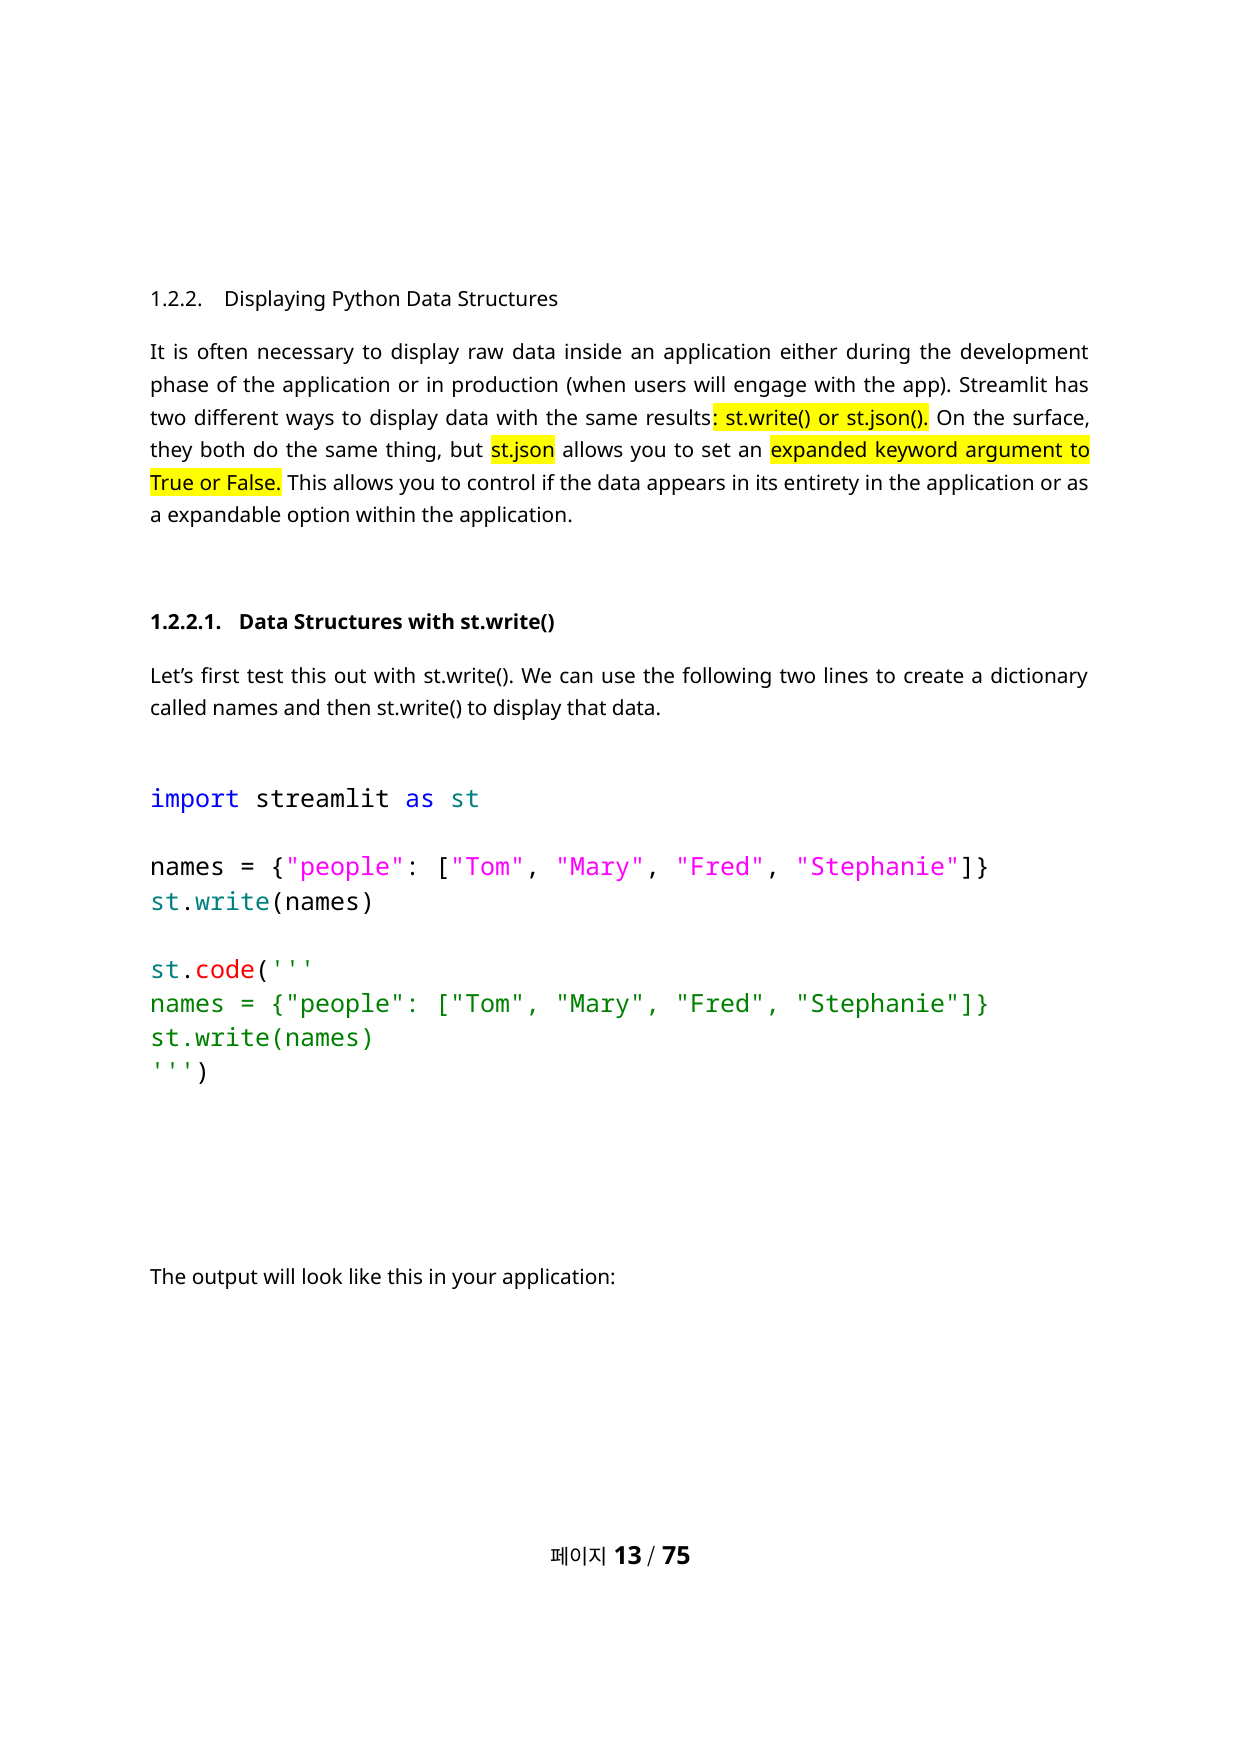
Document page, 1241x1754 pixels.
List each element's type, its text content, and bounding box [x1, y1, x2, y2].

subtitle Displaying Python Data Structures [150, 284, 1090, 312]
text import streamlit as st [150, 781, 1090, 815]
text It is often necessary to display raw data inside an application either during the development phase of the application or in production (when users will engage with the app). Streamlit has two different ways to display data with the same results: st.write() or st.json(). On the surface, they both do the same thing, but st.json allows you to set an expanded keyword argument to True or False. This allows you to control if the data appears in its entirety in the application or as a expandable option within the application. [150, 337, 1090, 529]
text st.code(''' [150, 951, 1090, 985]
text names = {"people": ["Tom", "Mary", "Fred", "Stephanie"]} [150, 985, 1090, 1019]
text Let’s first test this out with st.write(). We can use the following two lines to create a dictionary called names and then st.write() to display that data. [150, 661, 1090, 722]
text st.write(names) [150, 1019, 1090, 1053]
text names = {"people": ["Tom", "Mary", "Fred", "Stephanie"]} [150, 849, 1090, 883]
text st.write(names) [150, 883, 1090, 917]
subtitle Data Structures with st.write() [150, 607, 1090, 636]
text ''') [150, 1053, 1090, 1087]
text The output will look like this in your application: [150, 1262, 1090, 1291]
